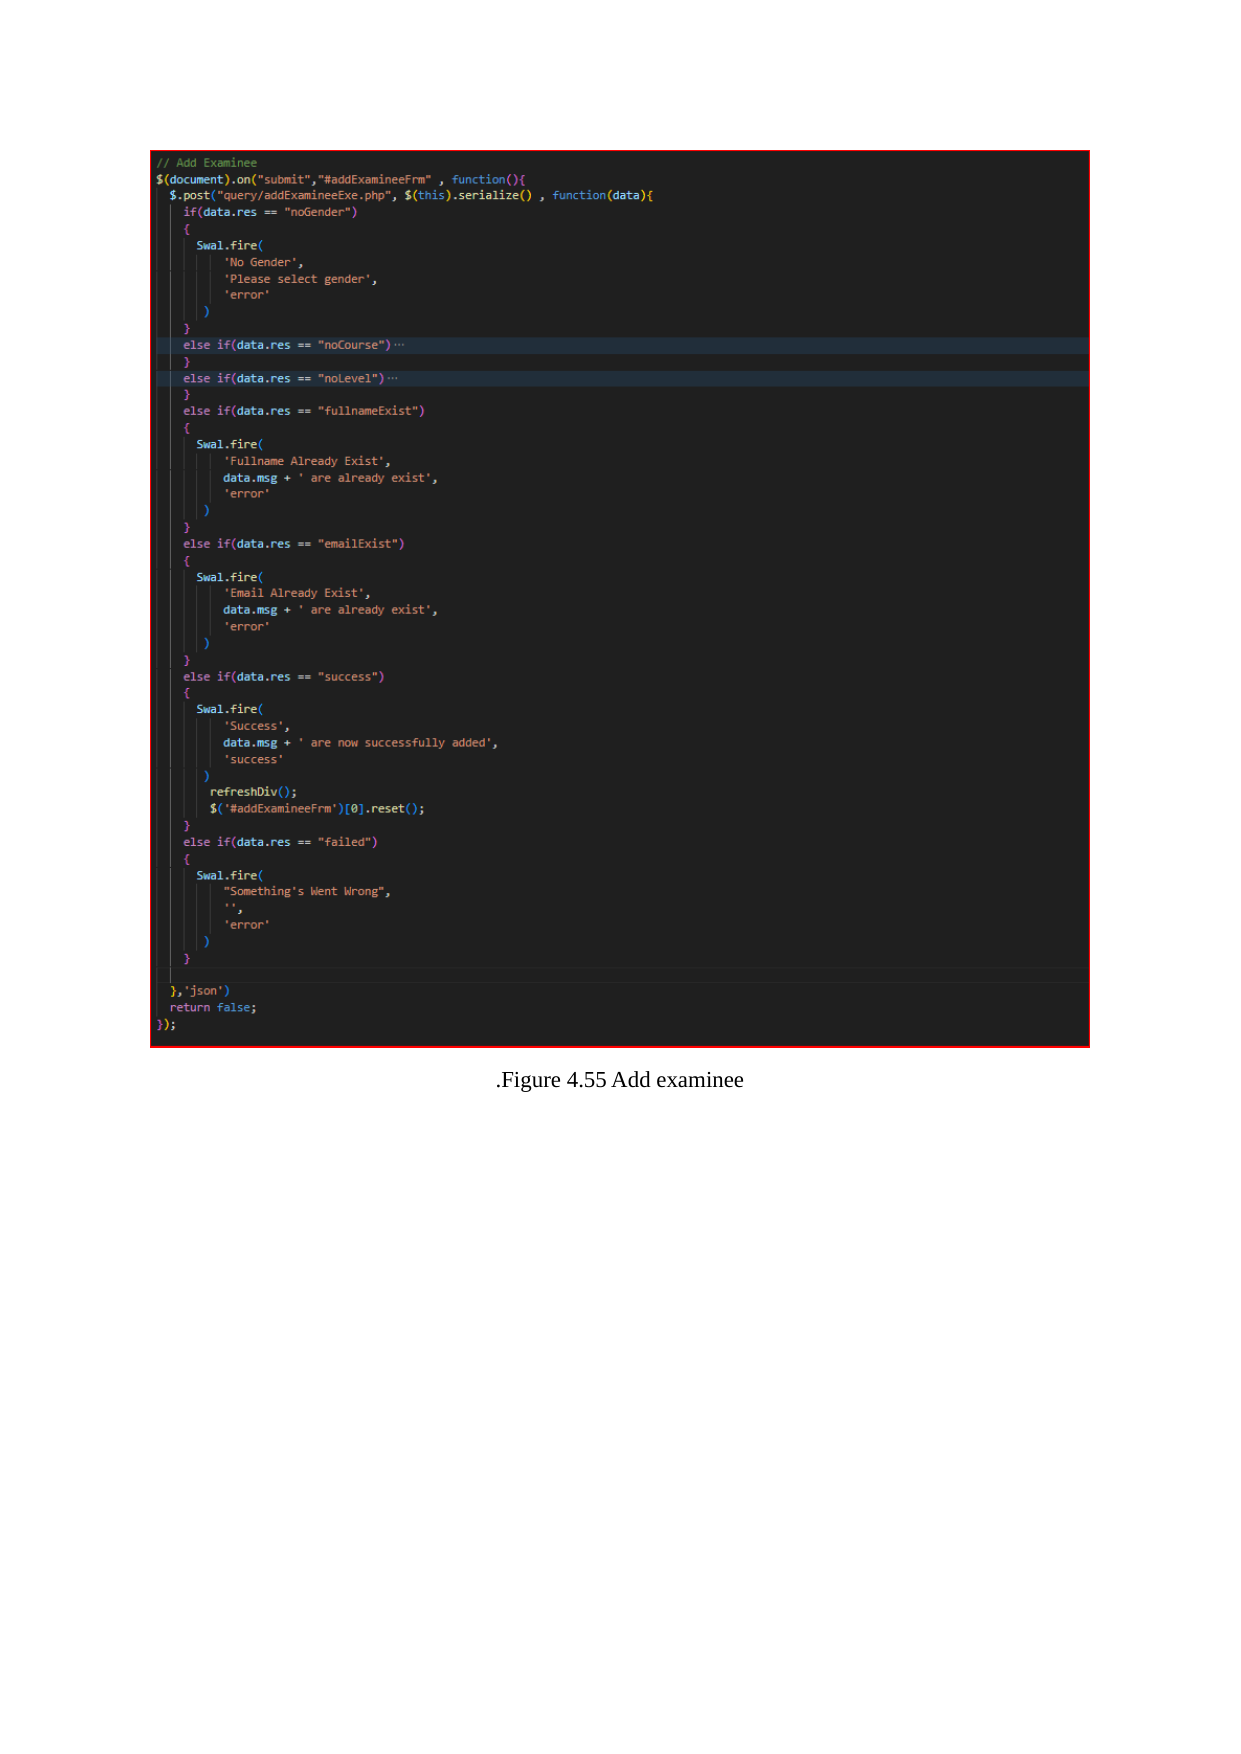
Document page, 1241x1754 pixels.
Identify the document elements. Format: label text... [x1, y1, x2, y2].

text Figure 4.55 Add examinee. [150, 1066, 1090, 1093]
picture [150, 150, 1090, 1048]
